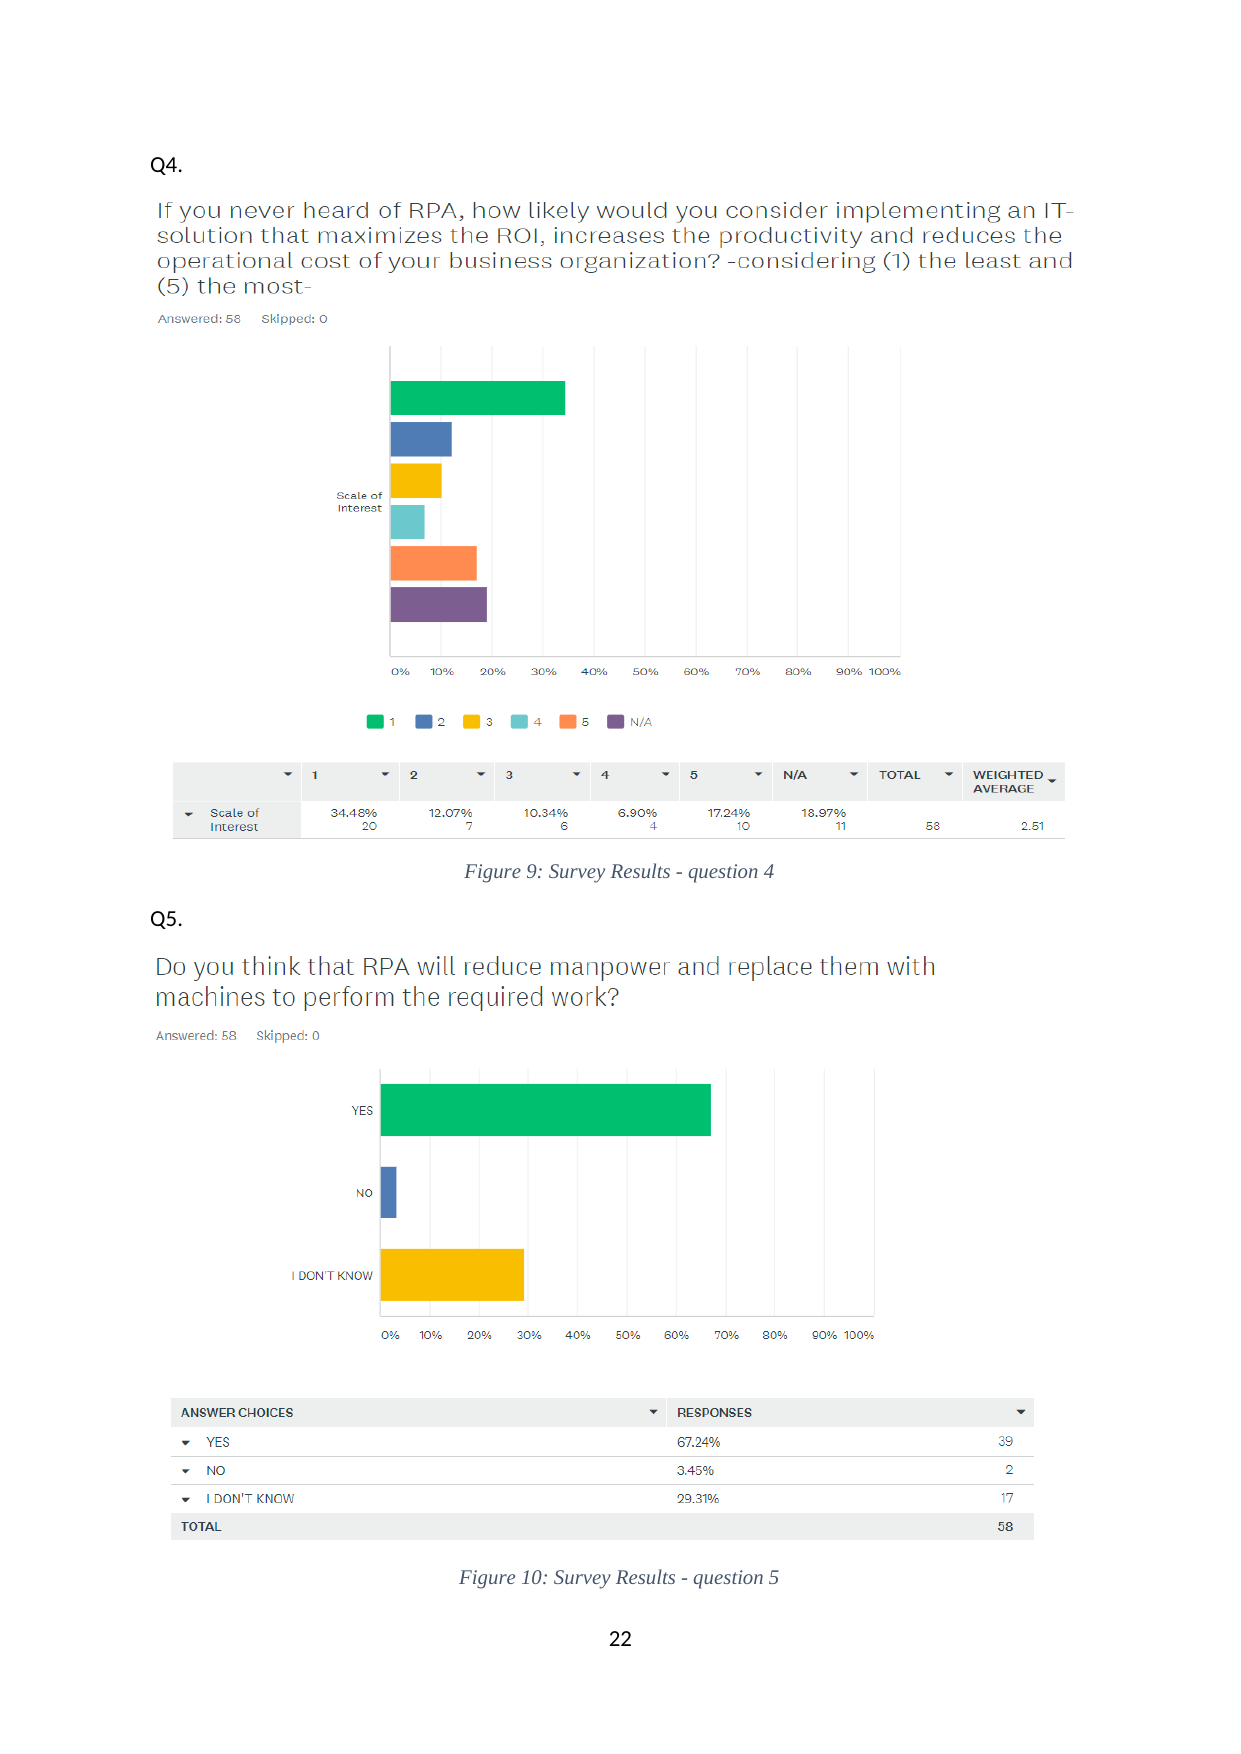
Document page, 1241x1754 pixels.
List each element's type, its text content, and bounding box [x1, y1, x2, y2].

text Figure 9: Survey Results - question 4 [150, 859, 1090, 883]
picture [150, 951, 1036, 1547]
picture [150, 196, 1079, 841]
text Q5. [150, 904, 1090, 932]
text Figure 10: Survey Results - question 5 [150, 1565, 1090, 1589]
text Q4. [150, 150, 1090, 178]
